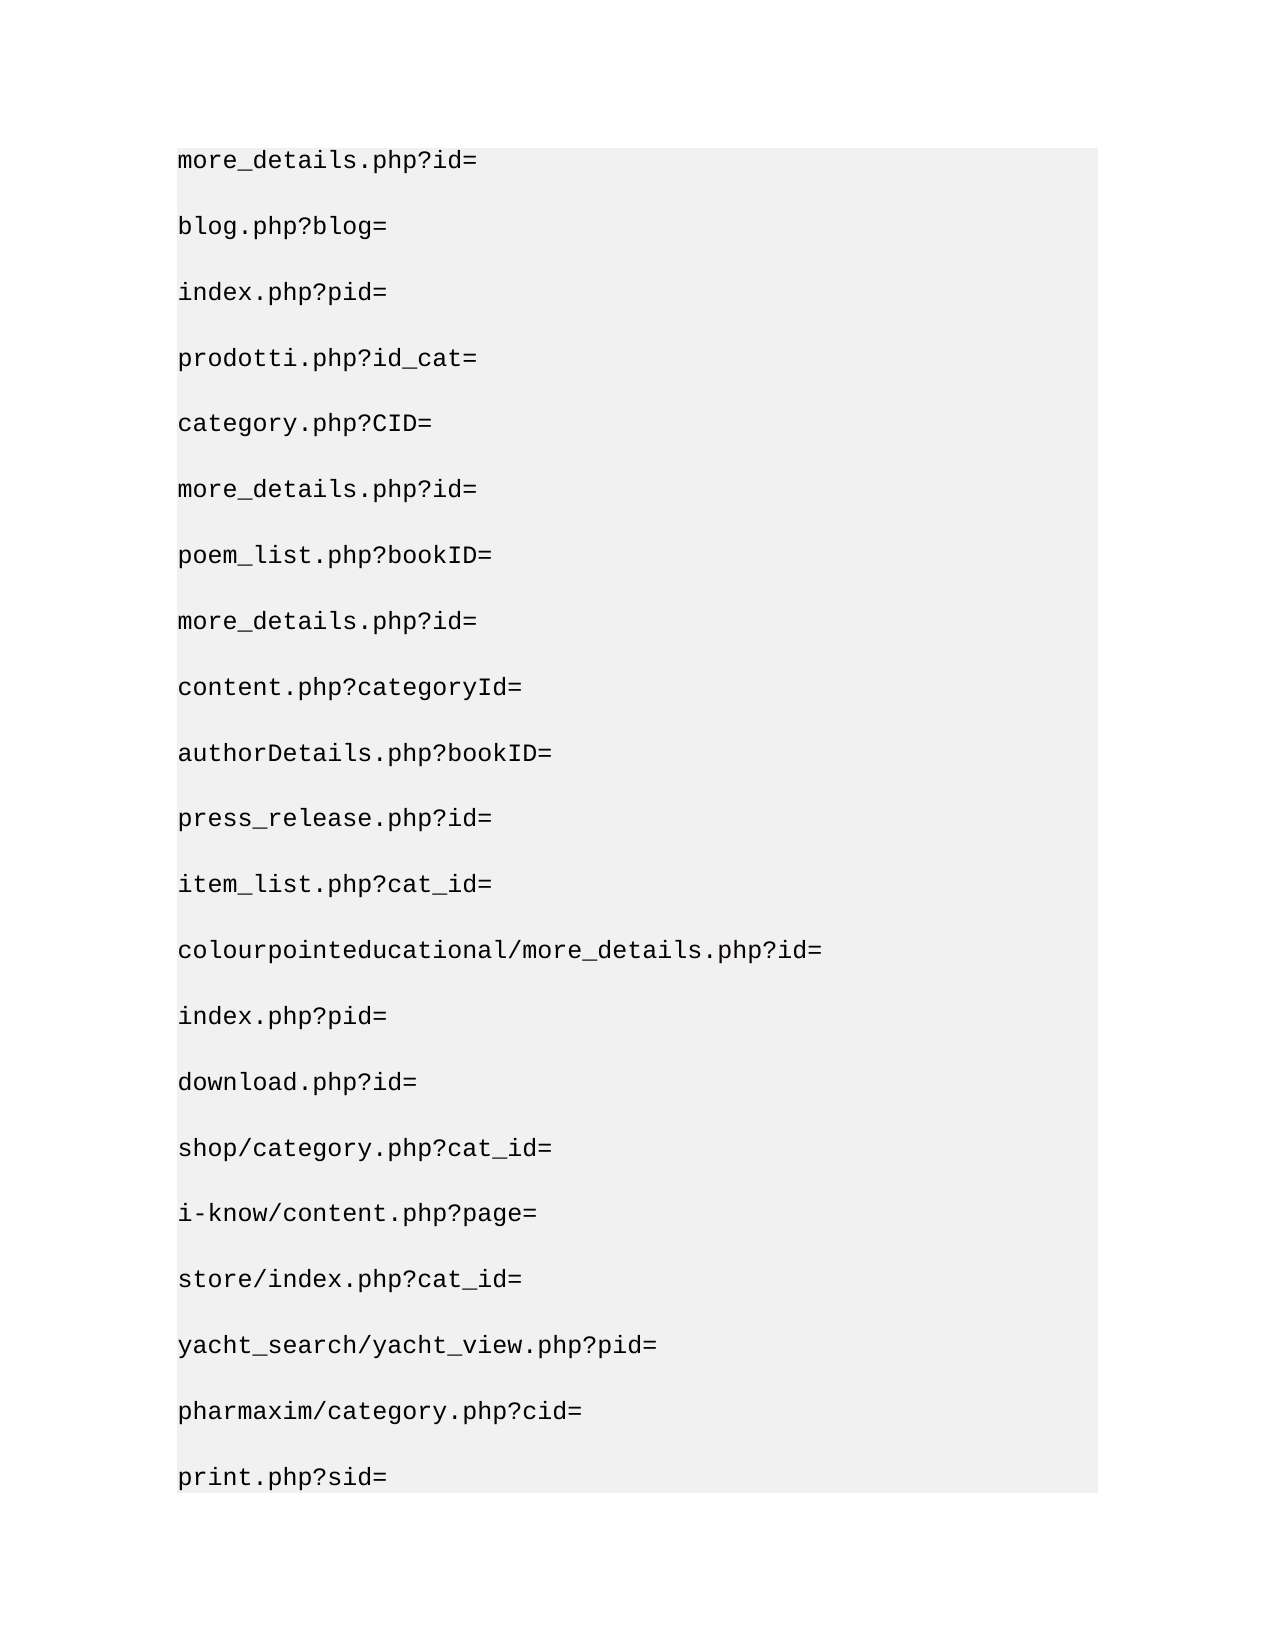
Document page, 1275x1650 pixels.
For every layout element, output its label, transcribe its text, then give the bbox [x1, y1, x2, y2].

text item_list.php?cat_id= [177, 872, 1098, 900]
text prodotti.php?id_cat= [177, 345, 1098, 373]
text colourpointeducational/more_details.php?id= [177, 938, 1098, 966]
text more_details.php?id= [177, 477, 1098, 505]
text content.php?categoryId= [177, 674, 1098, 703]
text download.php?id= [177, 1069, 1098, 1098]
text yacht_search/yacht_view.php?pid= [177, 1333, 1098, 1361]
text more_details.php?id= [177, 608, 1098, 637]
text category.php?CID= [177, 411, 1098, 439]
text print.php?sid= [177, 1464, 1098, 1493]
text poem_list.php?bookID= [177, 543, 1098, 571]
text blog.php?blog= [177, 213, 1098, 242]
text press_release.php?id= [177, 806, 1098, 834]
text index.php?pid= [177, 1003, 1098, 1032]
text authorDetails.php?bookID= [177, 740, 1098, 768]
text pharmaxim/category.php?cid= [177, 1398, 1098, 1427]
text store/index.php?cat_id= [177, 1267, 1098, 1295]
text shop/category.php?cat_id= [177, 1135, 1098, 1163]
text i-know/content.php?page= [177, 1201, 1098, 1229]
text index.php?pid= [177, 279, 1098, 308]
text more_details.php?id= [177, 148, 1098, 176]
